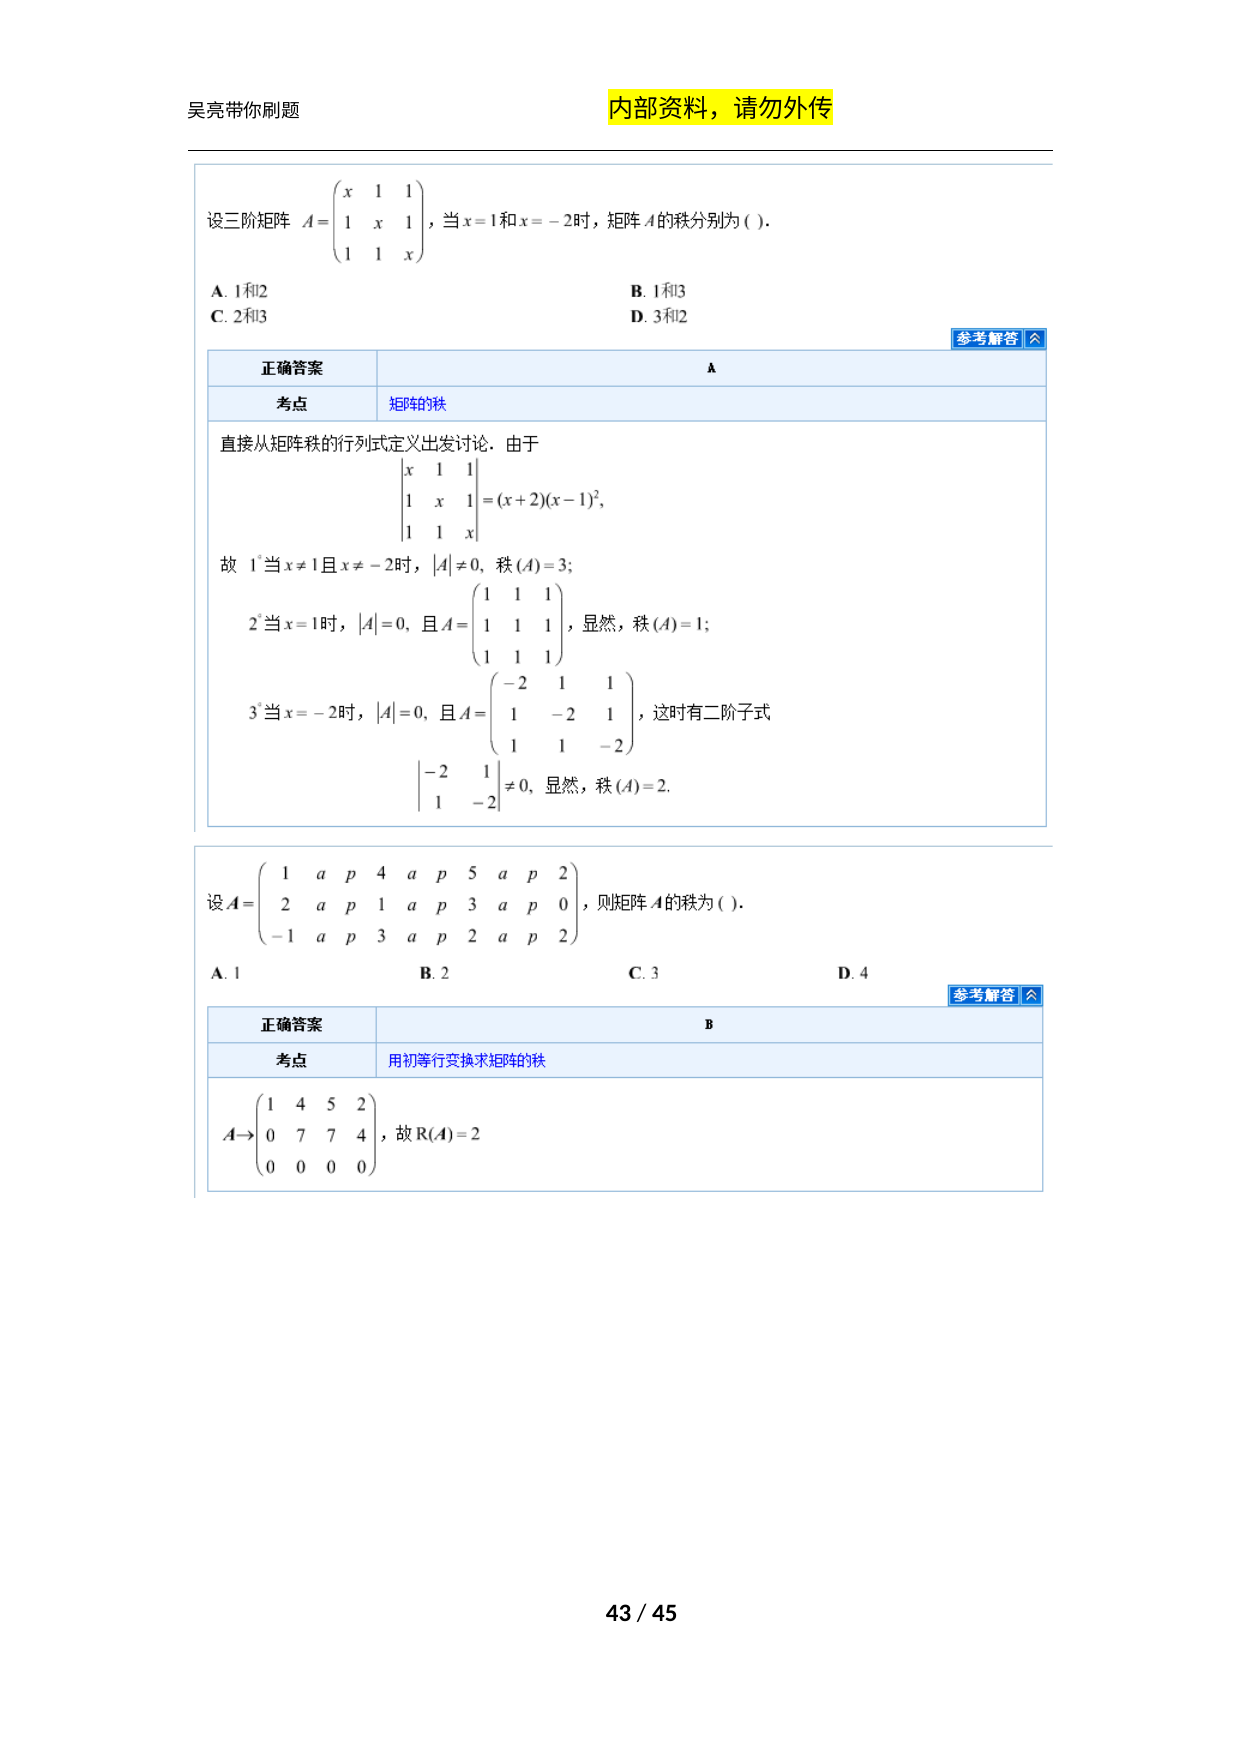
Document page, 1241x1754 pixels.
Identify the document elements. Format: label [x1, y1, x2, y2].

picture [187, 159, 1053, 832]
picture [187, 841, 1053, 1198]
